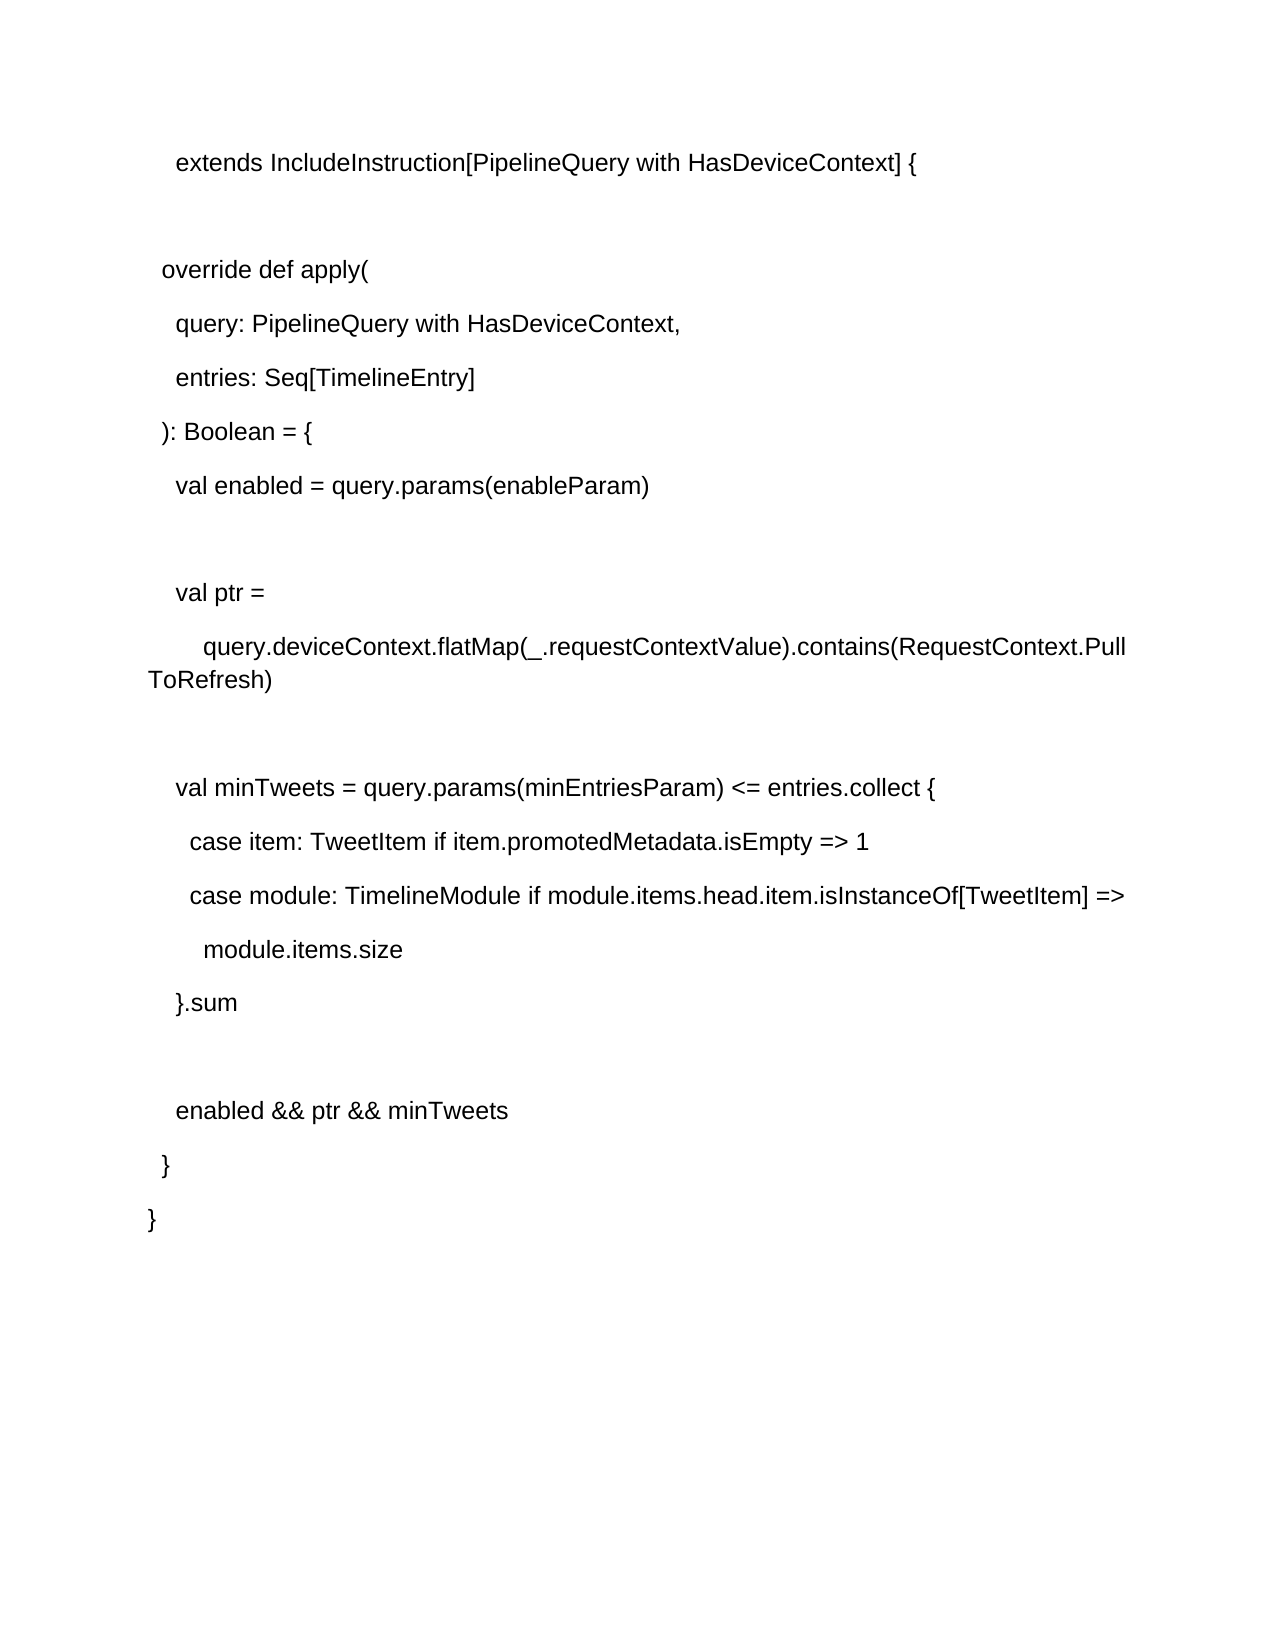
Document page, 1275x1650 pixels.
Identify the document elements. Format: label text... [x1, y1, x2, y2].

text enabled && ptr && minTweets [148, 1096, 1127, 1125]
text case module: TimelineModule if module.items.head.item.isInstanceOf[TweetItem] => [148, 881, 1127, 909]
text } [148, 1150, 1127, 1179]
text val enabled = query.params(enableParam) [148, 471, 1127, 499]
text module.items.size [148, 934, 1127, 963]
text query: PipelineQuery with HasDeviceContext, [148, 309, 1127, 338]
text ): Boolean = { [148, 417, 1127, 446]
text }.sum [148, 988, 1127, 1017]
text case item: TweetItem if item.promotedMetadata.isEmpty => 1 [148, 827, 1127, 856]
text val ptr = [148, 578, 1127, 607]
text val minTweets = query.params(minEntriesParam) <= entries.collect { [148, 773, 1127, 802]
text override def apply( [148, 255, 1127, 284]
text } [148, 1204, 1127, 1233]
text entries: Seq[TimelineEntry] [148, 363, 1127, 392]
text query.deviceContext.flatMap(_.requestContextValue).contains(RequestContext.PullToRefresh) [148, 632, 1127, 694]
text extends IncludeInstruction[PipelineQuery with HasDeviceContext] { [148, 148, 1127, 176]
